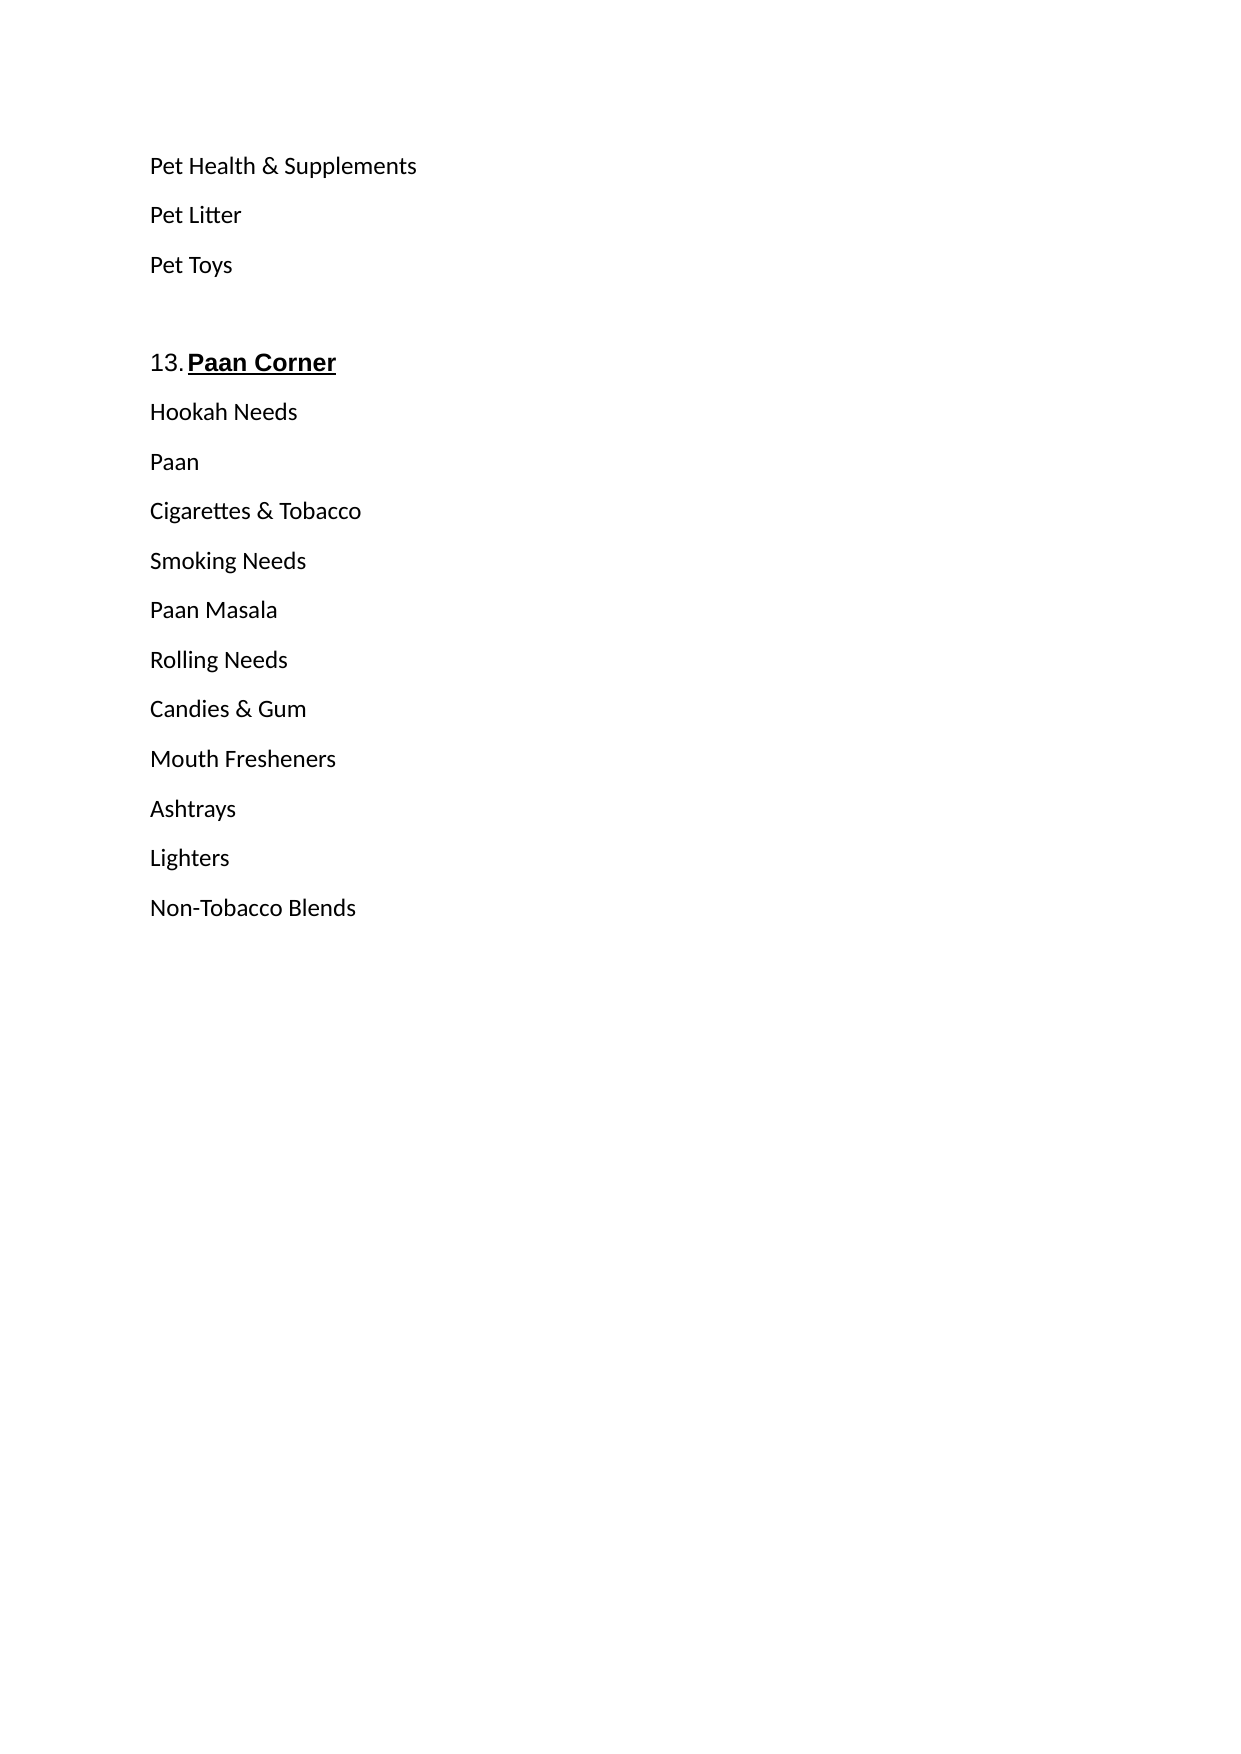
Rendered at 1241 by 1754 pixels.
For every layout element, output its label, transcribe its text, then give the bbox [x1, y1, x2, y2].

list Paan Corner [150, 348, 1090, 377]
text Pet Health & Supplements [150, 150, 1090, 181]
text Pet Toys [150, 249, 1090, 280]
text Pet Litter [150, 199, 1090, 230]
text Rolling Needs [150, 644, 1090, 674]
text Cigarettes & Tobacco [150, 495, 1090, 526]
text Paan [150, 446, 1090, 476]
text Non-Tobacco Blends [150, 892, 1090, 922]
text Ashtrays [150, 793, 1090, 823]
text Candies & Gum [150, 693, 1090, 724]
text Mouth Fresheners [150, 743, 1090, 774]
text Smoking Needs [150, 545, 1090, 575]
text Lighters [150, 842, 1090, 873]
text Hookah Needs [150, 396, 1090, 427]
text Paan Masala [150, 594, 1090, 625]
